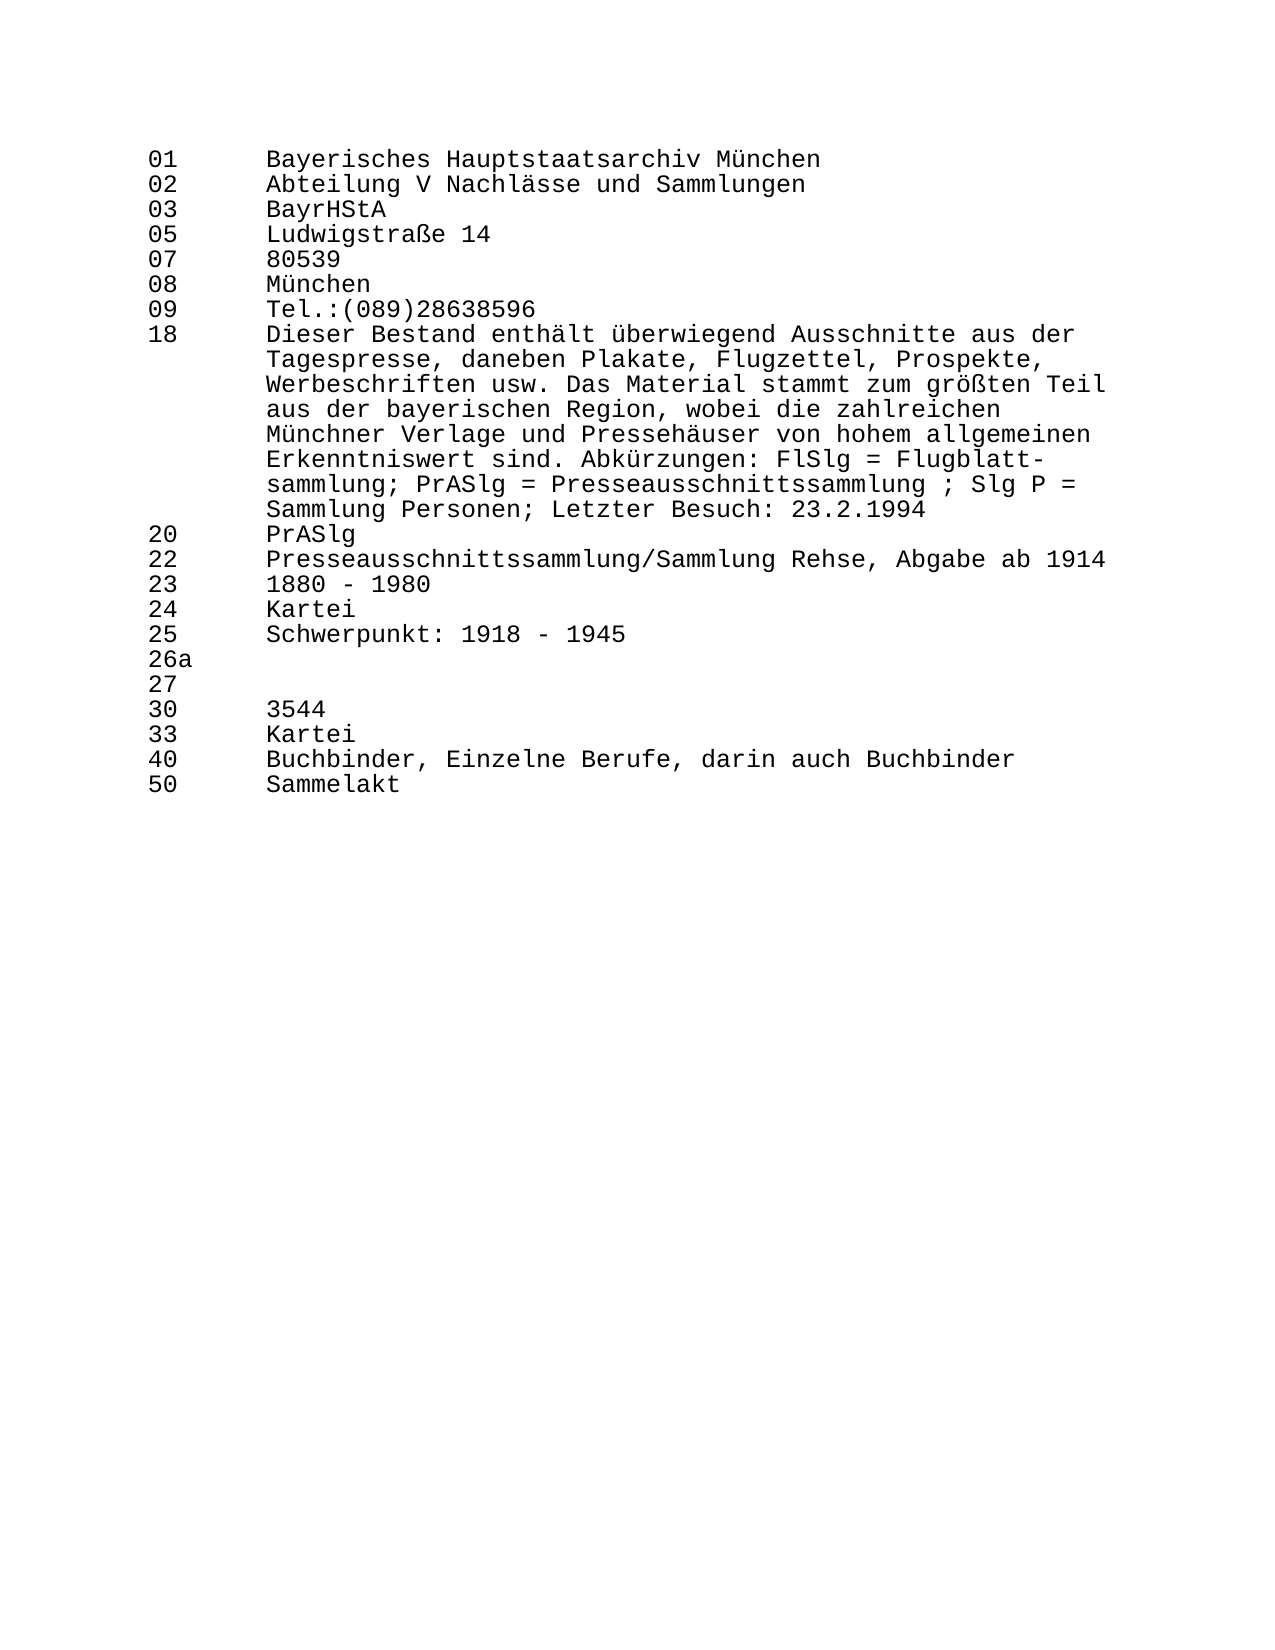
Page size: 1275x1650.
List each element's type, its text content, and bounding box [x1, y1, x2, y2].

text 22 Presseausschnittssammlung/Sammlung Rehse, Abgabe ab 1914 [148, 548, 1127, 573]
text 18 Dieser Bestand enthält überwiegend Ausschnitte aus der Tagespresse, daneben Plakate, Flugzettel, Prospekte, Werbeschriften usw. Das Material stammt zum größten Teil aus der bayerischen Region, wobei die zahlreichen Münchner Verlage und Pressehäuser von hohem allgemeinen Erkenntniswert sind. Abkürzungen: FlSlg = Flugblatt-sammlung; PrASlg = Presseausschnittssammlung ; Slg P = Sammlung Personen; Letzter Besuch: 23.2.1994 [148, 323, 1127, 523]
text 23 1880 - 1980 [148, 573, 1127, 598]
text 25 Schwerpunkt: 1918 - 1945 [148, 623, 1127, 648]
text 08 München [148, 273, 1127, 298]
text 40 s[Buchbinder]s, Einzelne Berufe, darin auch Buchbinder [148, 748, 1127, 773]
text 33 Kartei [148, 723, 1127, 748]
text 07 80539 [148, 248, 1127, 273]
text 50 Sammelakt [148, 773, 1127, 798]
text 05 Ludwigstraße 14 [148, 223, 1127, 248]
text 01 Bayerisches Hauptstaatsarchiv München [148, 148, 1127, 173]
text 27 <-> [148, 673, 1127, 698]
text 03 BayrHStA [148, 198, 1127, 223]
text 09 Tel.:(089)28638596 [148, 298, 1127, 323]
text 30 3544 [148, 698, 1127, 723]
text 20 PrASlg [148, 523, 1127, 548]
text 02 Abteilung V Nachlässe und Sammlungen [148, 173, 1127, 198]
text 26a <-> [148, 648, 1127, 673]
text 24 Kartei [148, 598, 1127, 623]
